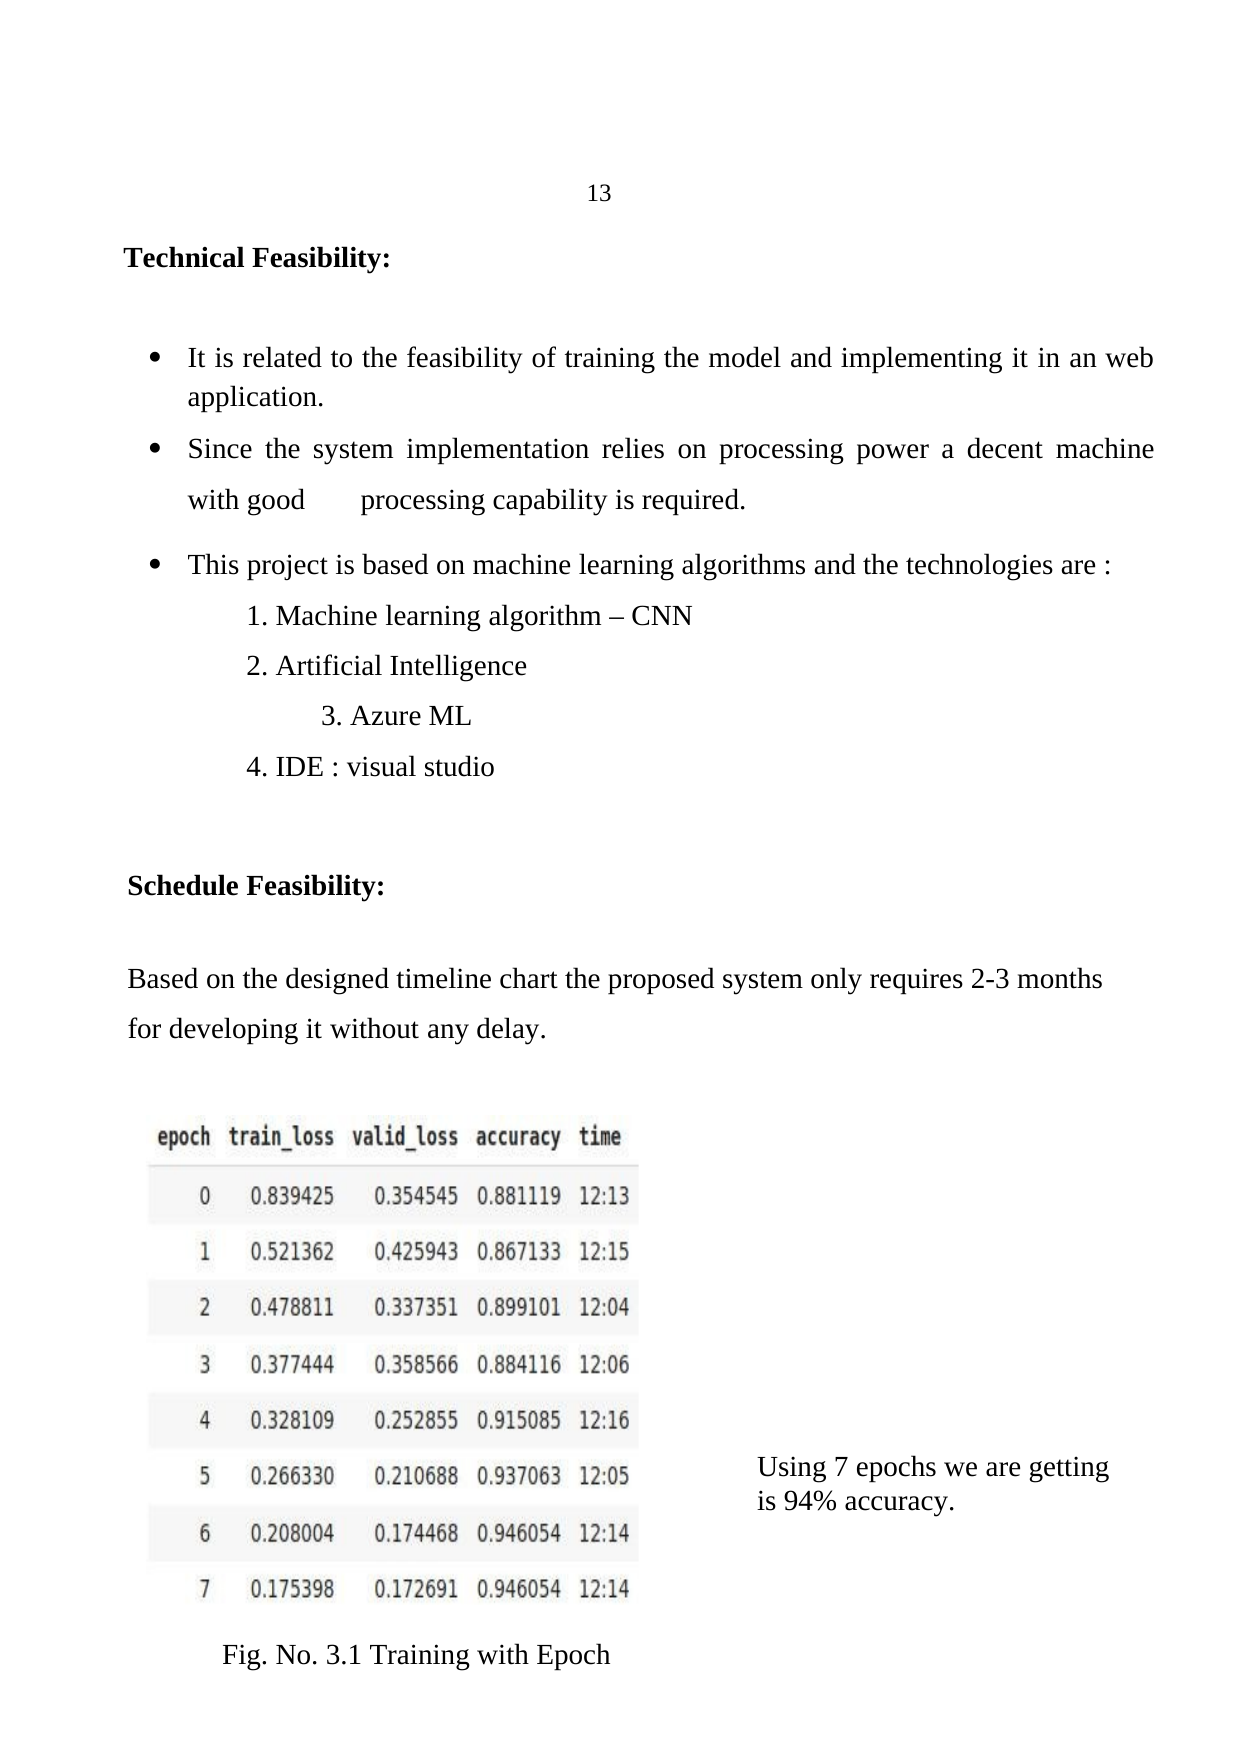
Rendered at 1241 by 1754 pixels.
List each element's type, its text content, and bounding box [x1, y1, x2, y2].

text 2. Artificial Intelligence [129, 648, 1018, 682]
list It is related to the feasibility of training the model and implementing it in an web application. [150, 340, 1155, 412]
text for developing it without any delay. [112, 1012, 1119, 1045]
text Fig. No. 3.1 Training with Epoch [112, 1637, 1155, 1671]
text 4. IDE : visual studio [129, 749, 1018, 782]
text Schedule Feasibility: [112, 868, 1155, 902]
text 1. Machine learning algorithm – CNN [129, 598, 1018, 631]
text Using 7 epochs we are getting is 94% accuracy. [757, 1449, 1134, 1517]
text 3. Azure ML [129, 698, 1018, 732]
text Based on the designed timeline chart the proposed system only requires 2-3 months [112, 961, 1119, 994]
list Since the system implementation relies on processing power a decent machine with good processing capability is required. [150, 431, 1155, 516]
picture [145, 1115, 639, 1605]
list This project is based on machine learning algorithms and the technologies are : [150, 547, 1155, 581]
text Technical Feasibility: [123, 240, 1155, 274]
text 13 [112, 178, 1155, 207]
